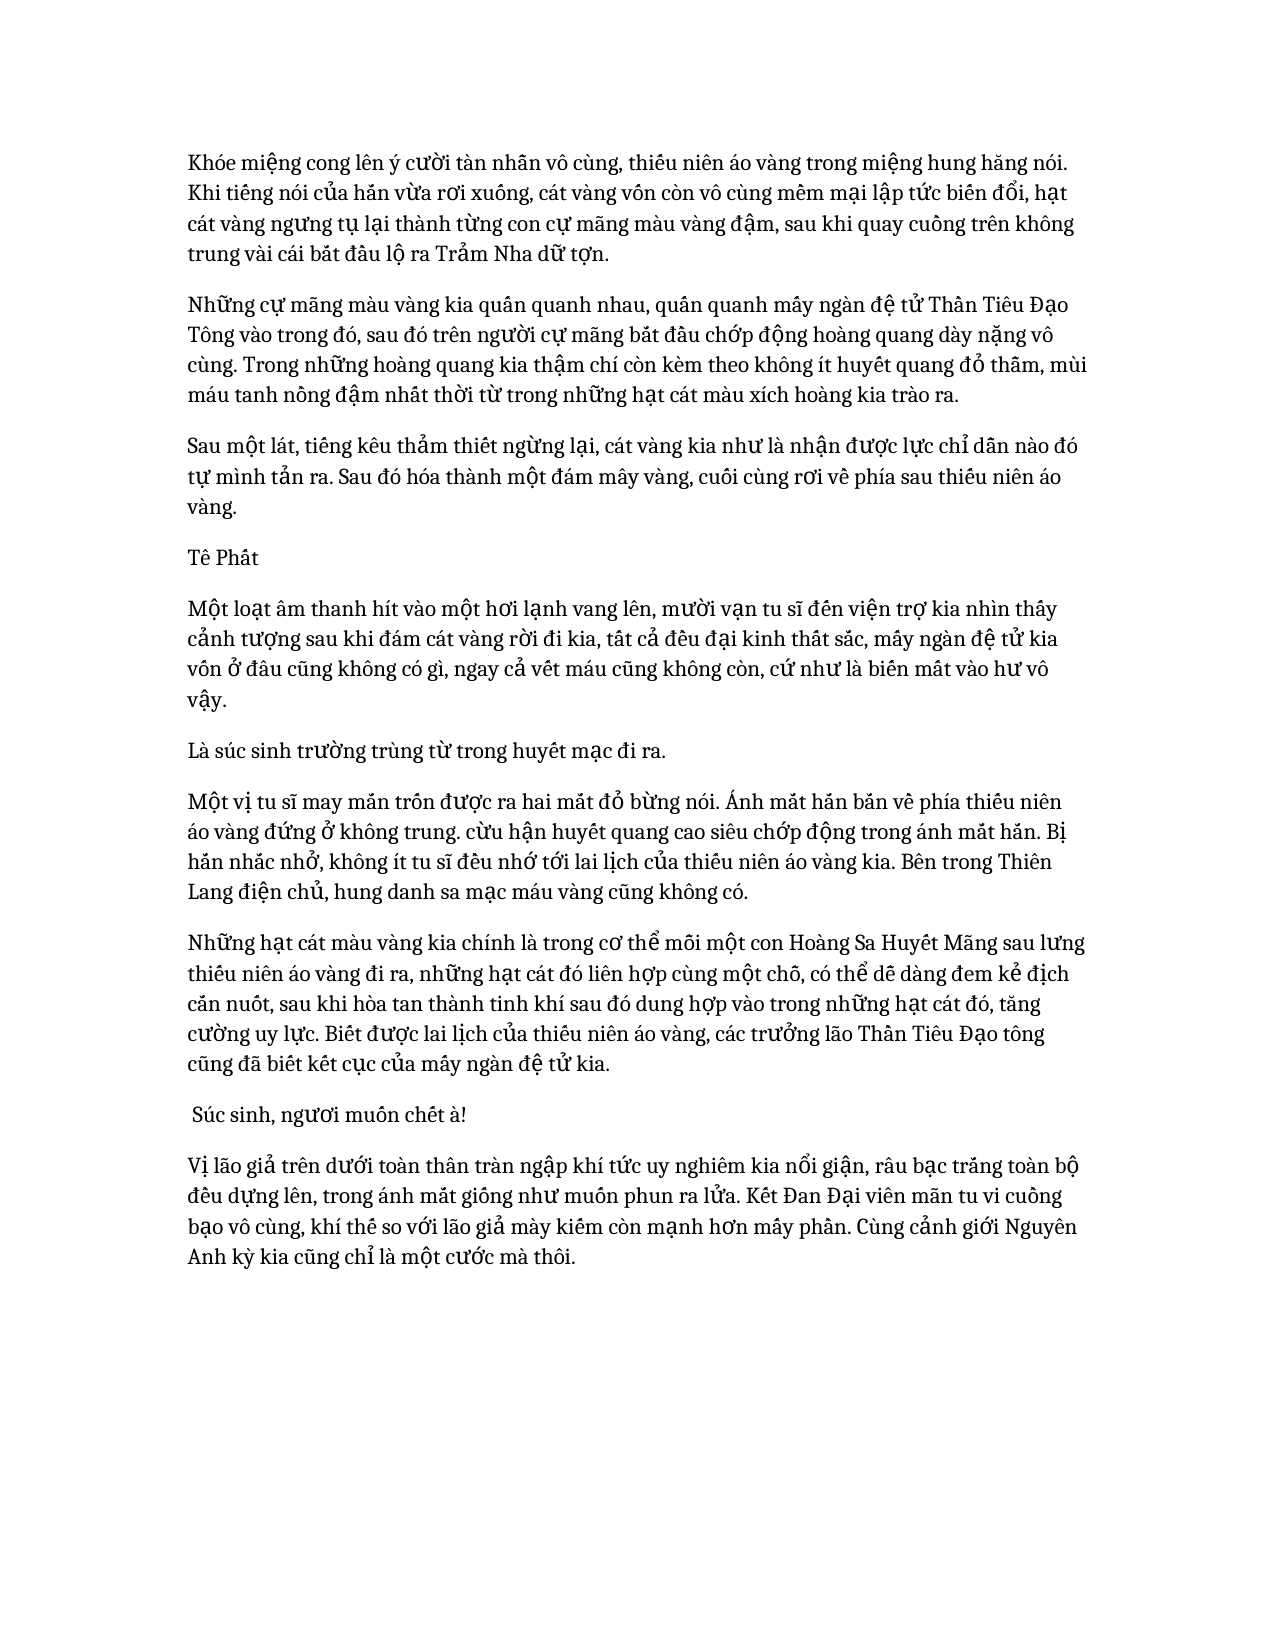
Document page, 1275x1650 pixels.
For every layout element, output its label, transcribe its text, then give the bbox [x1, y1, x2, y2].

text Những hạt cát màu vàng kia chính là trong cơ thể mỗi một con Hoàng Sa Huyết Mãng sau lưng thiếu niên áo vàng đi ra, những hạt cát đó liên hợp cùng một chỗ, có thể dễ dàng đem kẻ địch cắn nuốt, sau khi hòa tan thành tinh khí sau đó dung hợp vào trong những hạt cát đó, tăng cường uy lực. Biết được lai lịch của thiếu niên áo vàng, các trưởng lão Thần Tiêu Đạo tông cũng đã biết kết cục của mấy ngàn đệ tử kia. [187, 930, 1087, 1077]
text Tê Phất [187, 545, 1087, 571]
text Vị lão giả trên dưới toàn thân tràn ngập khí tức uy nghiêm kia nổi giận, râu bạc trắng toàn bộ đều dựng lên, trong ánh mắt giống như muốn phun ra lửa. Kết Đan Đại viên mãn tu vi cuồng bạo vô cùng, khí thế so với lão giả mày kiếm còn mạnh hơn mấy phần. Cùng cảnh giới Nguyên Anh kỳ kia cũng chỉ là một cước mà thôi. [187, 1153, 1087, 1270]
text Súc sinh, ngươi muốn chết à! [187, 1102, 1087, 1128]
text Khóe miệng cong lên ý cười tàn nhẫn vô cùng, thiếu niên áo vàng trong miệng hung hăng nói. Khi tiếng nói của hắn vừa rơi xuống, cát vàng vốn còn vô cùng mềm mại lập tức biến đổi, hạt cát vàng ngưng tụ lại thành từng con cự mãng màu vàng đậm, sau khi quay cuồng trên không trung vài cái bắt đầu lộ ra Trảm Nha dữ tợn. [187, 150, 1087, 267]
text Sau một lát, tiếng kêu thảm thiết ngừng lại, cát vàng kia như là nhận được lực chỉ dẫn nào đó tự mình tản ra. Sau đó hóa thành một đám mây vàng, cuối cùng rơi về phía sau thiếu niên áo vàng. [187, 433, 1087, 520]
text Một vị tu sĩ may mắn trốn được ra hai mắt đỏ bừng nói. Ánh mắt hắn bắn về phía thiếu niên áo vàng đứng ở không trung. cừu hận huyết quang cao siêu chớp động trong ánh mắt hắn. Bị hắn nhắc nhở, không ít tu sĩ đều nhớ tới lai lịch của thiếu niên áo vàng kia. Bên trong Thiên Lang điện chủ, hung danh sa mạc máu vàng cũng không có. [187, 788, 1087, 906]
text Một loạt âm thanh hít vào một hơi lạnh vang lên, mười vạn tu sĩ đến viện trợ kia nhìn thấy cảnh tượng sau khi đám cát vàng rời đi kia, tất cả đều đại kinh thất sắc, mấy ngàn đệ tử kia vốn ở đâu cũng không có gì, ngay cả vết máu cũng không còn, cứ như là biến mất vào hư vô vậy. [187, 596, 1087, 713]
text Là súc sinh trường trùng từ trong huyết mạc đi ra. [187, 737, 1087, 764]
text Những cự mãng màu vàng kia quấn quanh nhau, quấn quanh mấy ngàn đệ tử Thần Tiêu Đạo Tông vào trong đó, sau đó trên người cự mãng bắt đầu chớp động hoàng quang dày nặng vô cùng. Trong những hoàng quang kia thậm chí còn kèm theo không ít huyết quang đỏ thẫm, mùi máu tanh nồng đậm nhất thời từ trong những hạt cát màu xích hoàng kia trào ra. [187, 292, 1087, 409]
